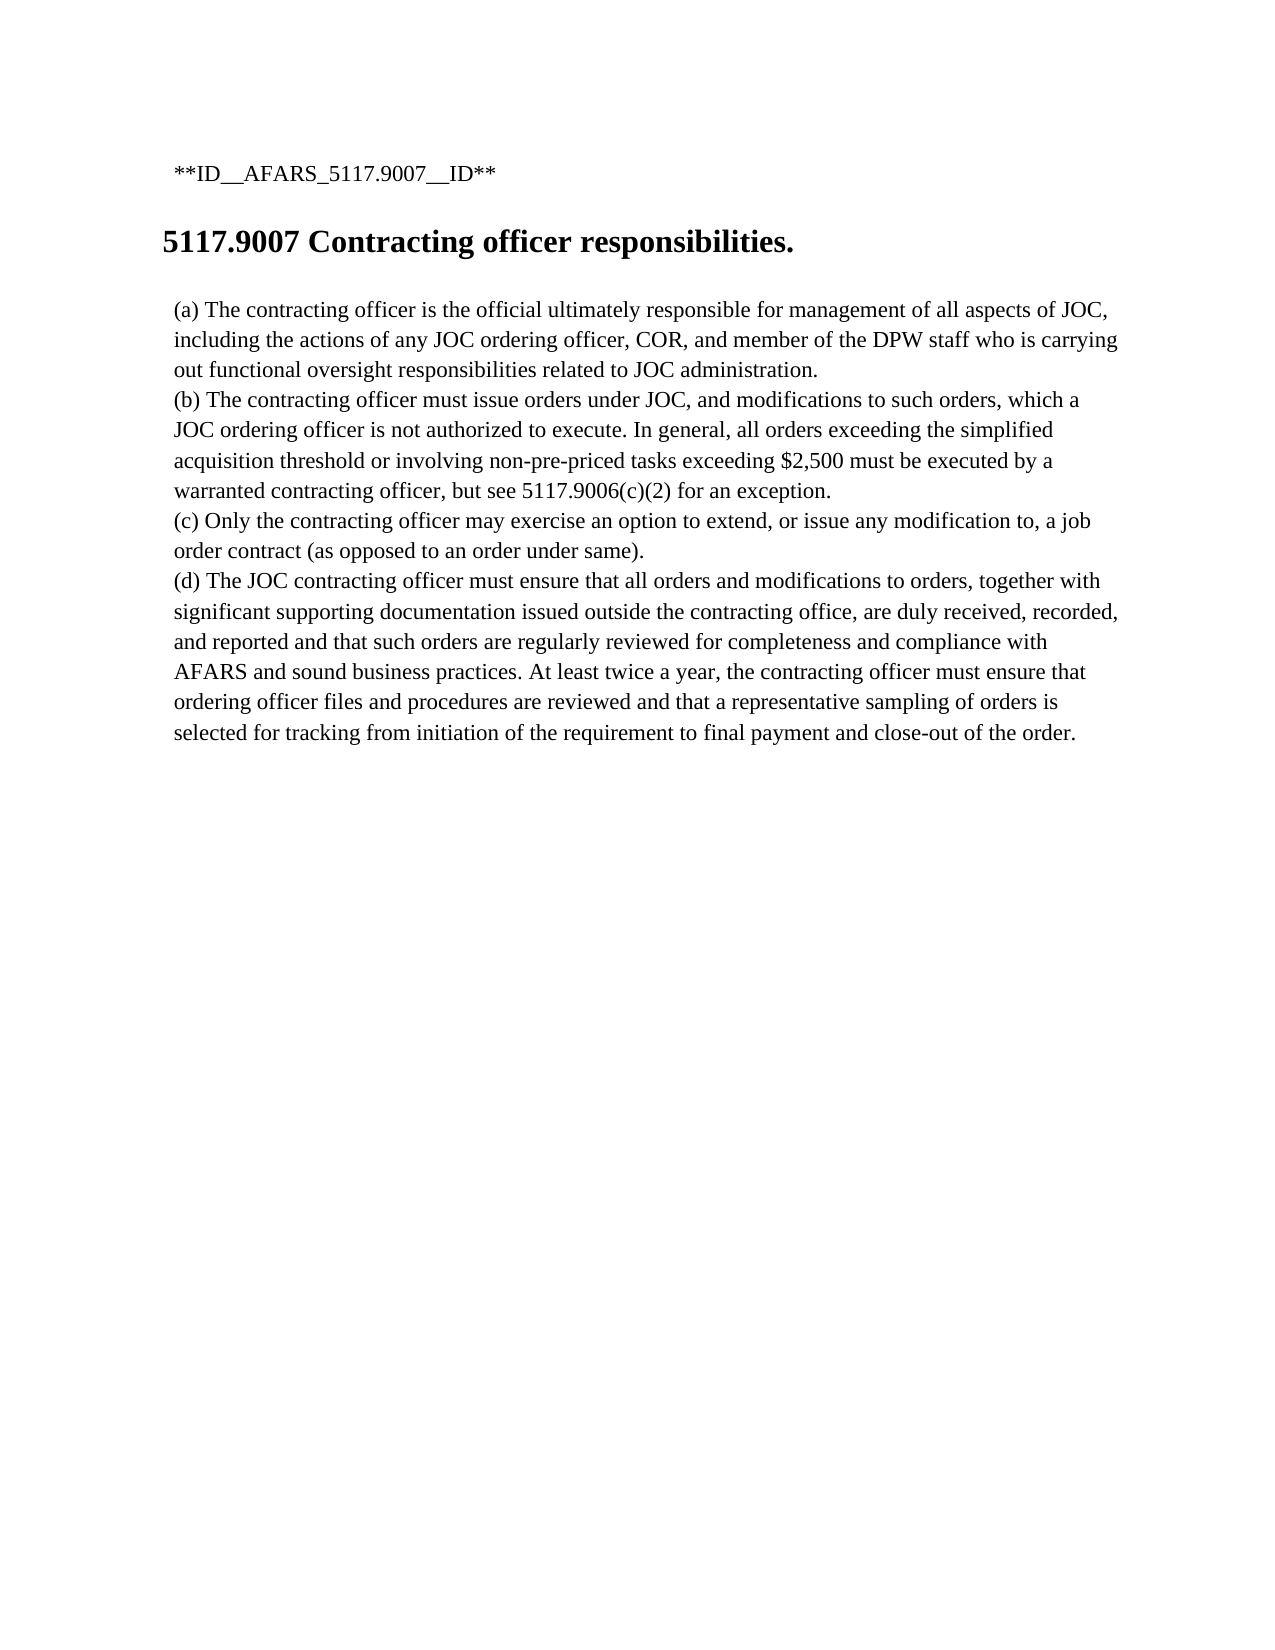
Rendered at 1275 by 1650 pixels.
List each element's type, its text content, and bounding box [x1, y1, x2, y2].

text (c) Only the contracting officer may exercise an option to extend, or issue any modification to, a job order contract (as opposed to an order under same). [163, 497, 1135, 557]
subtitle 5117.9007 Contracting officer responsibilities. [162, 222, 1125, 259]
text (a) The contracting officer is the official ultimately responsible for management of all aspects of JOC, including the actions of any JOC ordering officer, COR, and member of the DPW staff who is carrying out functional oversight responsibilities related to JOC administration. [163, 285, 1135, 376]
text **ID__AFARS_5117.9007__ID** [163, 150, 1135, 197]
text (d) The JOC contracting officer must ensure that all orders and modifications to orders, together with significant supporting documentation issued outside the contracting office, are duly received, recorded, and reported and that such orders are regularly reviewed for completeness and compliance with AFARS and sound business practices. At least twice a year, the contracting officer must ensure that ordering officer files and procedures are reviewed and that a representative sampling of orders is selected for tracking from initiation of the requirement to final payment and close-out of the order. [163, 557, 1135, 755]
text (b) The contracting officer must issue orders under JOC, and modifications to such orders, which a JOC ordering officer is not authorized to execute. In general, all orders exceeding the simplified acquisition threshold or involving non-pre-priced tasks exceeding $2,500 must be executed by a warranted contracting officer, but see 5117.9006(c)(2) for an exception. [163, 376, 1135, 497]
